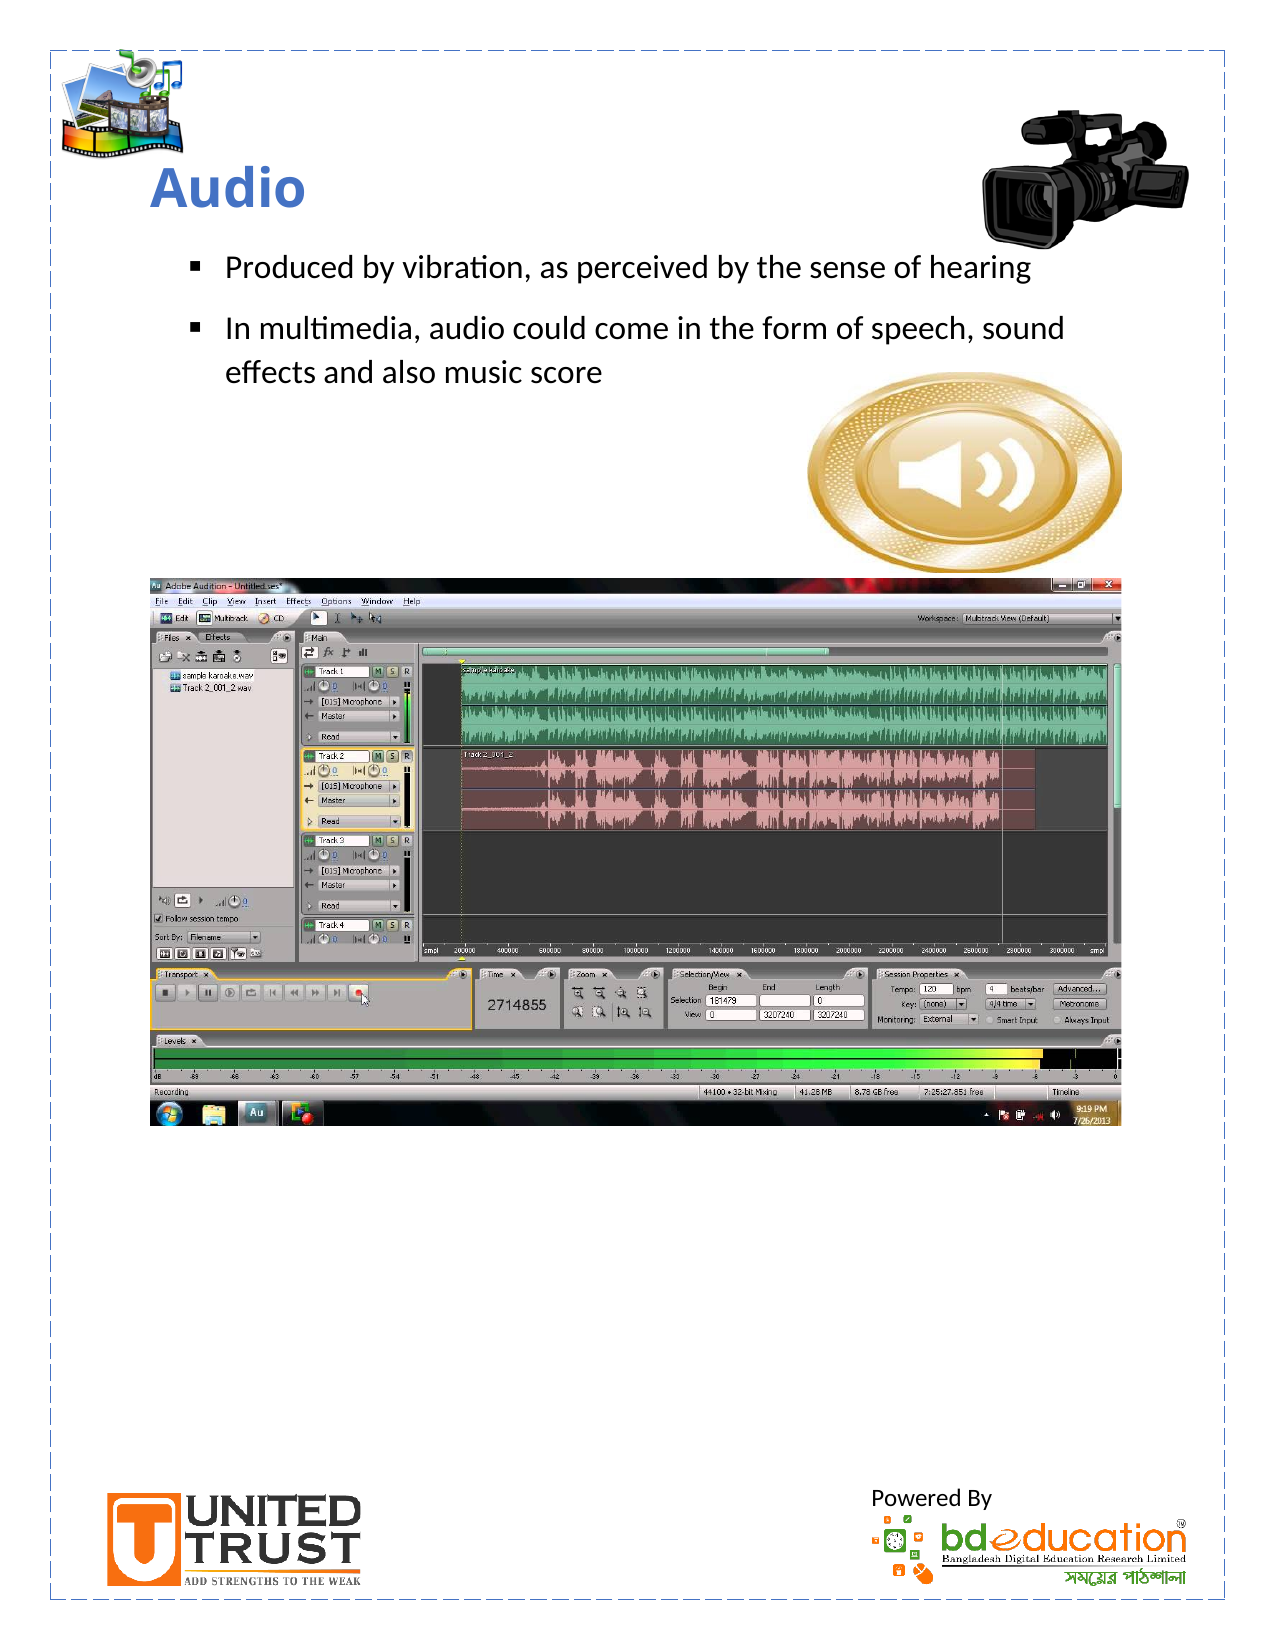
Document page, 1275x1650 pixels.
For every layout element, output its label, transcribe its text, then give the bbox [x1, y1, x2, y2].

picture [107, 1493, 361, 1586]
picture [872, 1515, 1186, 1586]
list In multimedia, audio could come in the form of speech, sound effects and also music score [187, 307, 1125, 392]
picture [806, 372, 1122, 572]
picture [150, 578, 1122, 1126]
picture [56, 36, 191, 171]
subtitle Audio [150, 150, 1125, 224]
picture [975, 68, 1199, 292]
list Produced by vibration, as perceived by the sense of hearing [187, 246, 1125, 287]
